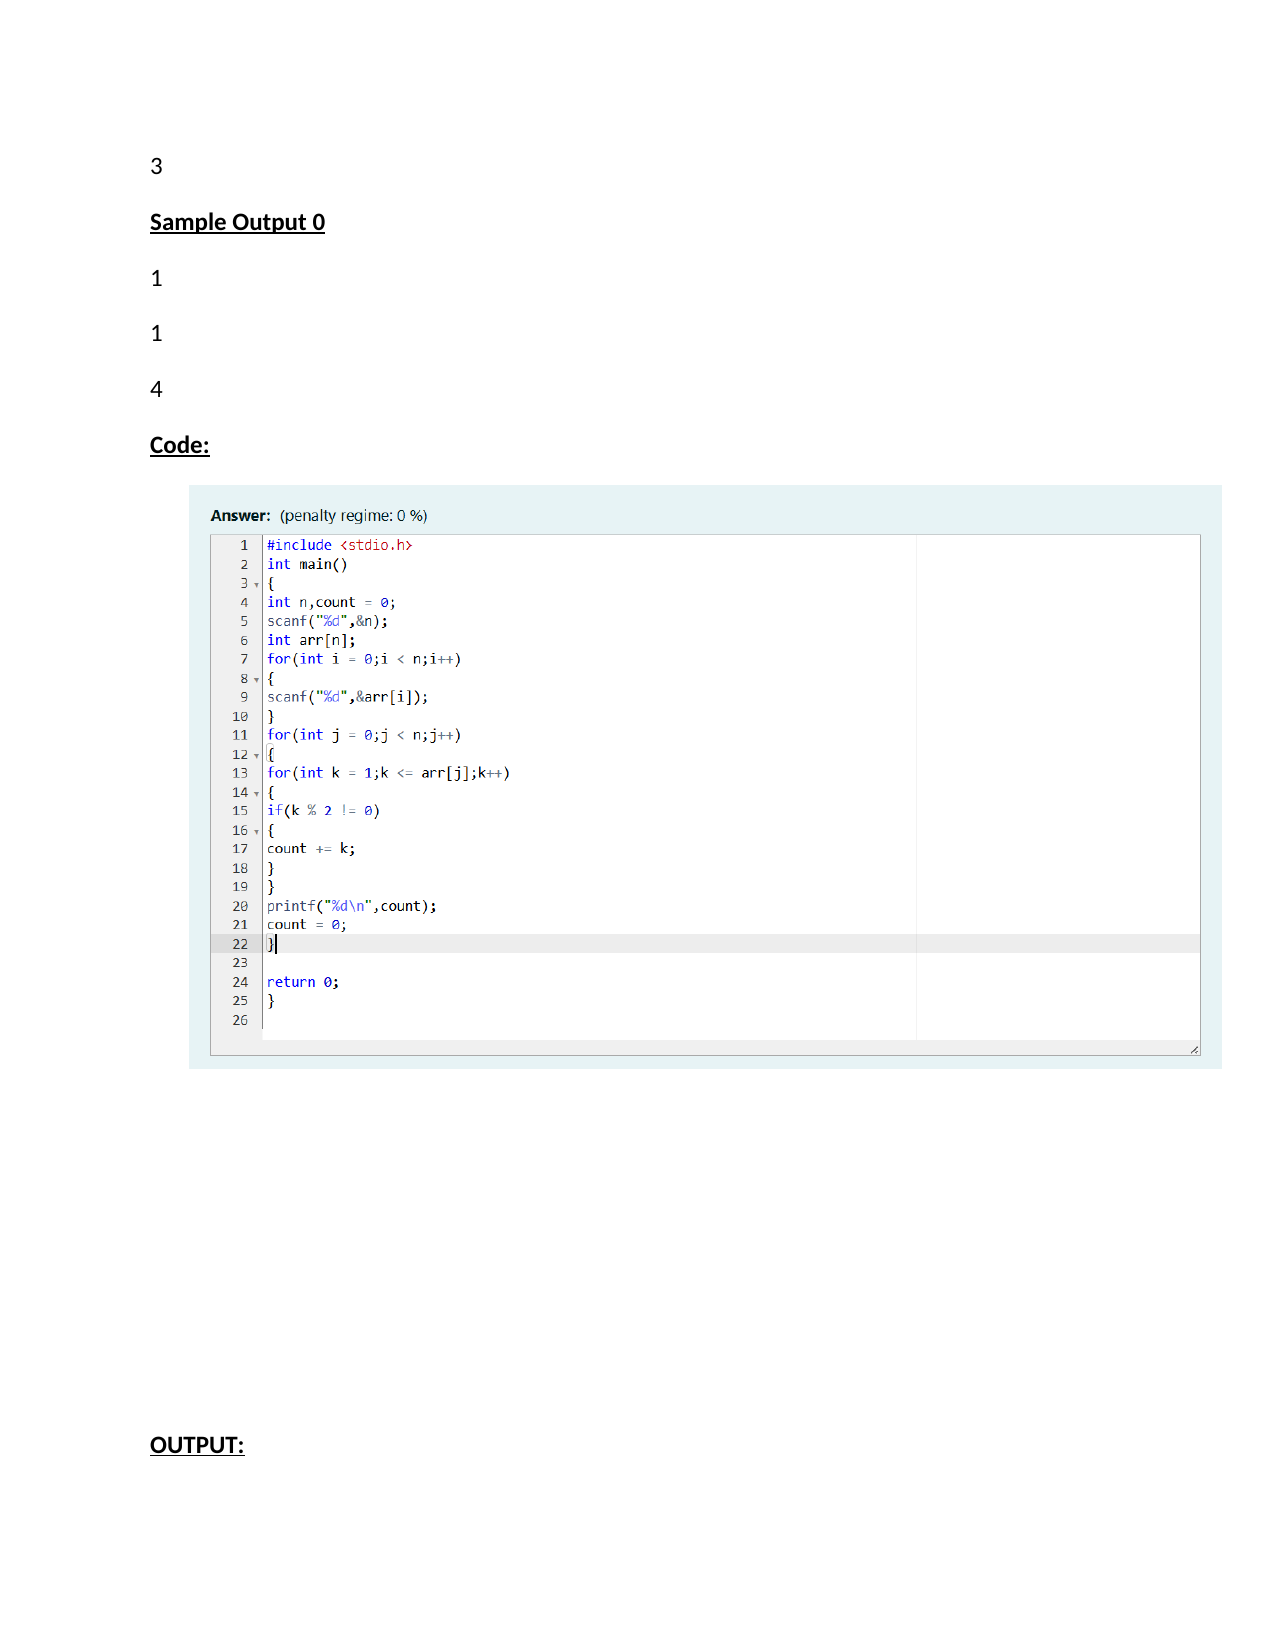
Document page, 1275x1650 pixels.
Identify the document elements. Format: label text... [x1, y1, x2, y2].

text OUTPUT: [150, 1429, 1125, 1459]
text Code: [150, 429, 1125, 460]
text 1 [150, 262, 1125, 292]
text Sample Output 0 [150, 206, 1125, 236]
text 4 [150, 373, 1125, 404]
text 1 [150, 317, 1125, 348]
picture [150, 485, 1226, 1069]
text 3 [150, 150, 1125, 181]
